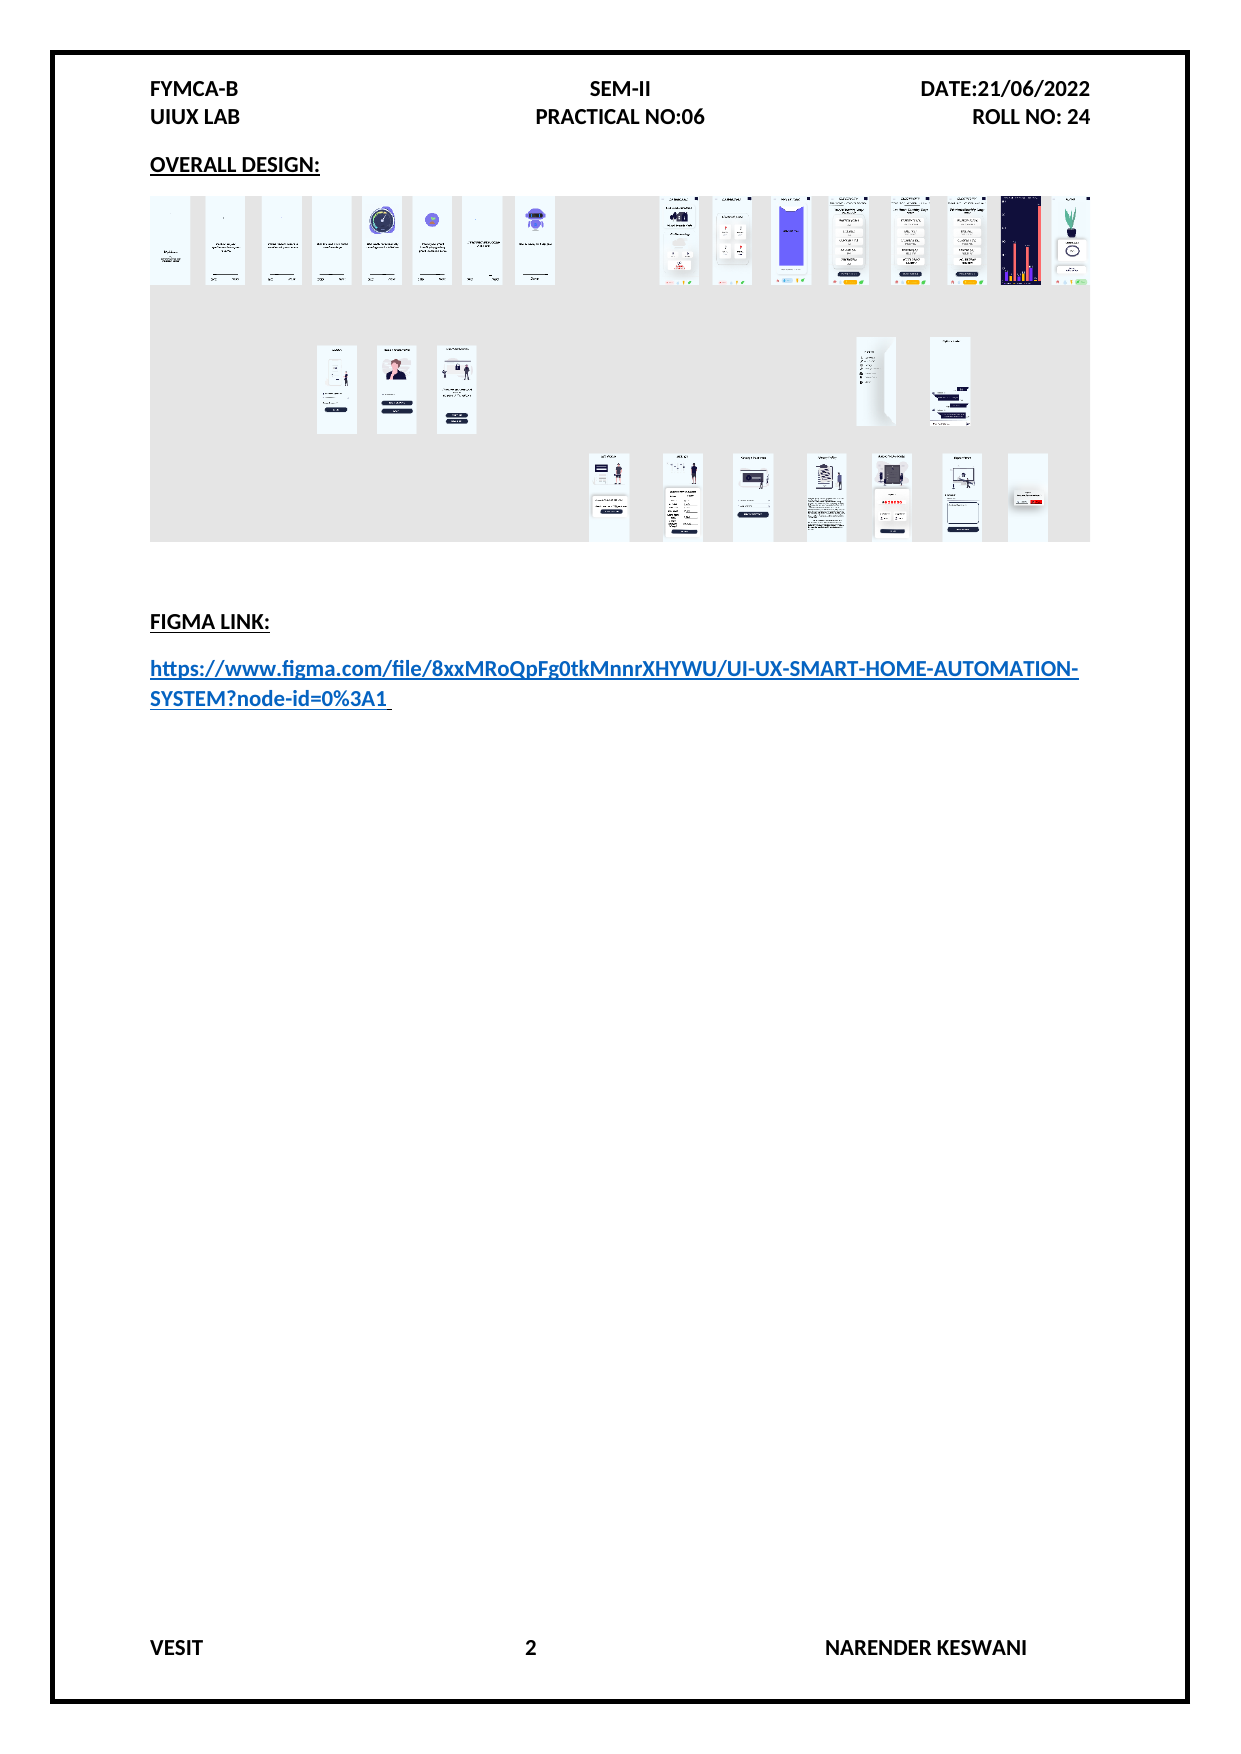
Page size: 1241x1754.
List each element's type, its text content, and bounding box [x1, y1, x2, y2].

text OVERALL DESIGN: [150, 150, 1090, 178]
picture [150, 196, 1091, 542]
text FIGMA LINK: [150, 607, 1090, 635]
text https://www.figma.com/file/8xxMRoQpFg0tkMnnrXHYWU/UI-UX-SMART-HOME-AUTOMATION-SYSTEM?node-id=0%3A1 [150, 654, 1090, 712]
